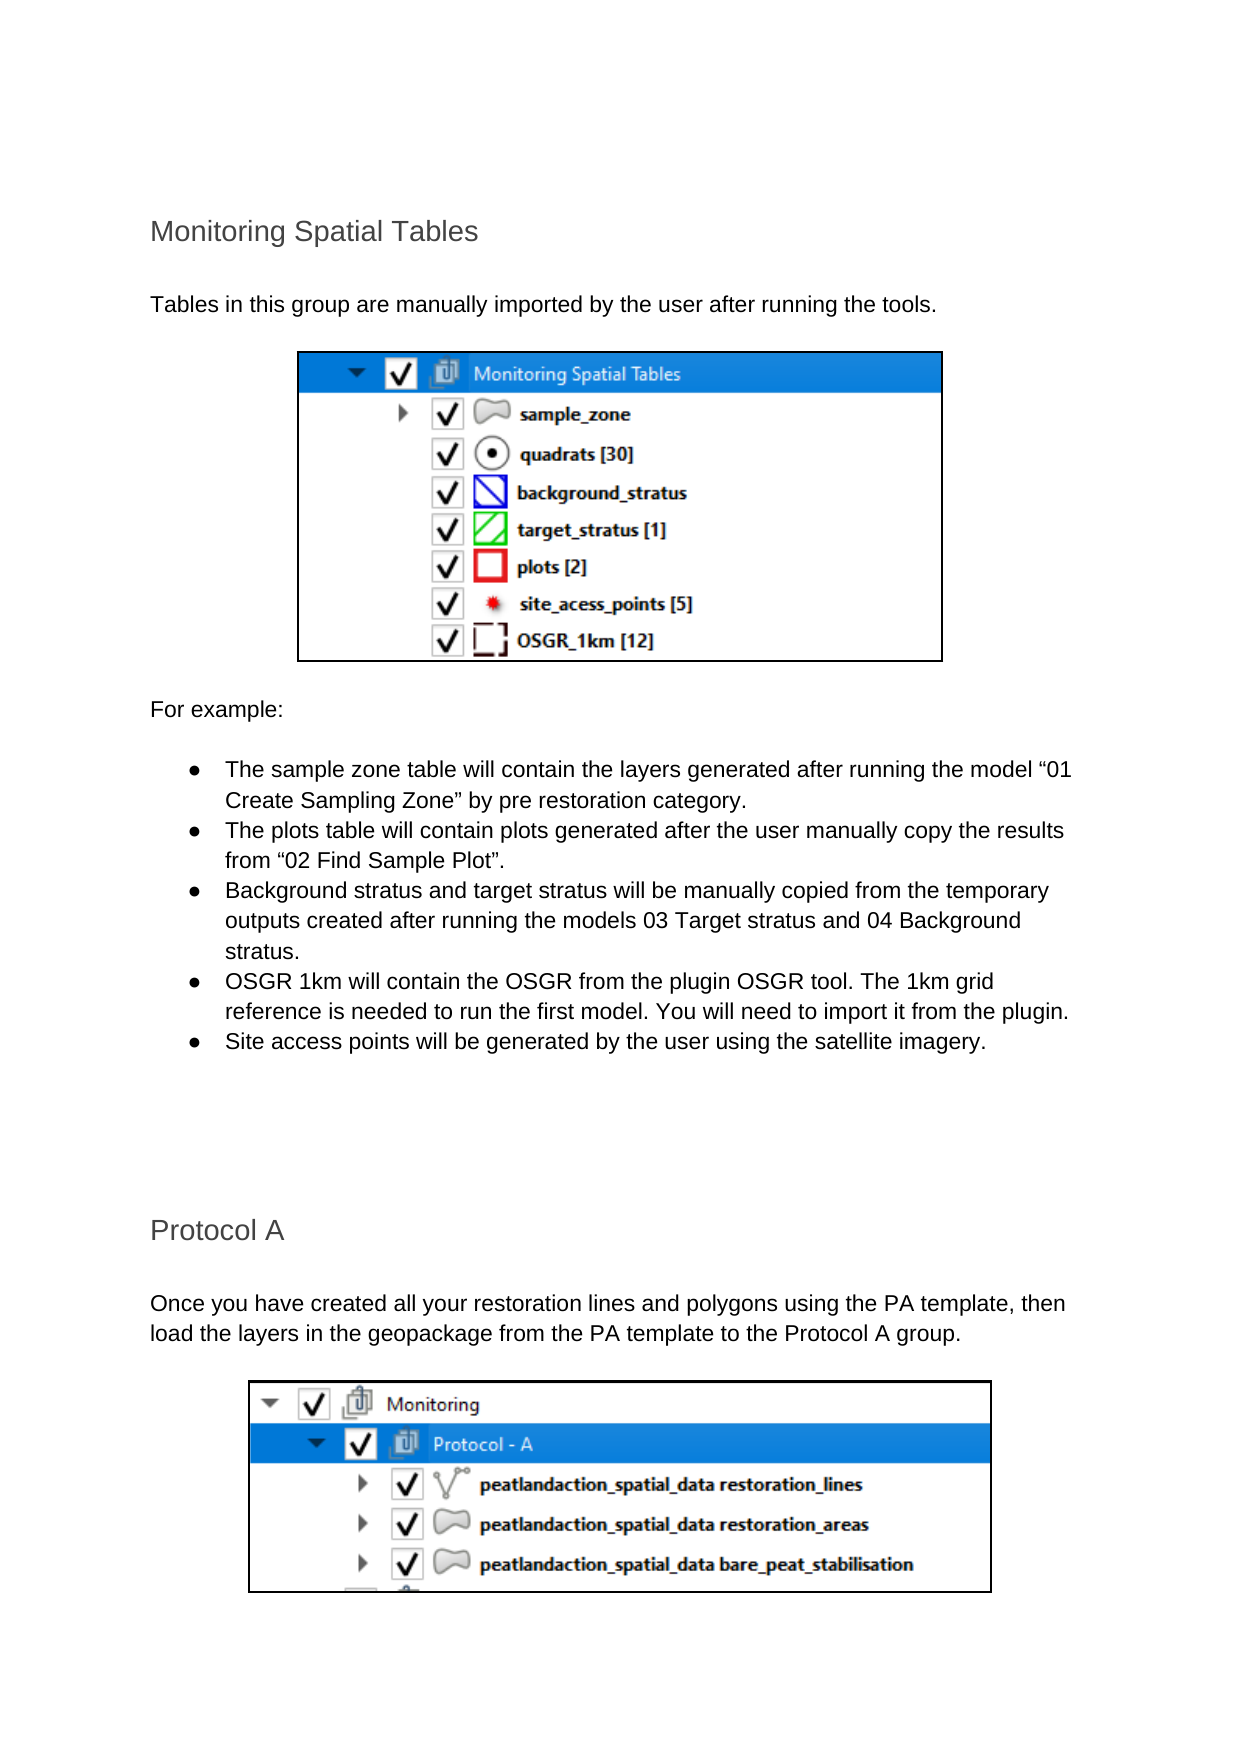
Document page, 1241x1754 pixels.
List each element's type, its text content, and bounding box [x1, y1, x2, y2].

list Site access points will be generated by the user using the satellite imagery. [187, 1028, 1090, 1055]
list Background stratus and target stratus will be manually copied from the temporary outputs created after running the models 03 Target stratus and 04 Background stratus. [187, 877, 1090, 964]
text Once you have created all your restoration lines and polygons using the PA template, then load the layers in the geopackage from the PA template to the Protocol A group. [150, 1290, 1090, 1346]
picture [299, 353, 941, 660]
list The sample zone table will contain the layers generated after running the model “01 Create Sampling Zone” by pre restoration category. [187, 756, 1090, 813]
list OSGR 1km will contain the OSGR from the plugin OSGR tool. The 1km grid reference is needed to run the first model. You will need to import it from the plugin. [187, 968, 1090, 1024]
subtitle Protocol A [150, 1213, 1090, 1246]
picture [250, 1383, 990, 1591]
text For example: [150, 696, 1090, 722]
subtitle Monitoring Spatial Tables [150, 213, 1090, 247]
list The plots table will contain plots generated after the user manually copy the results from “02 Find Sample Plot”. [187, 817, 1090, 873]
text Tables in this group are manually imported by the user after running the tools. [150, 291, 1090, 317]
